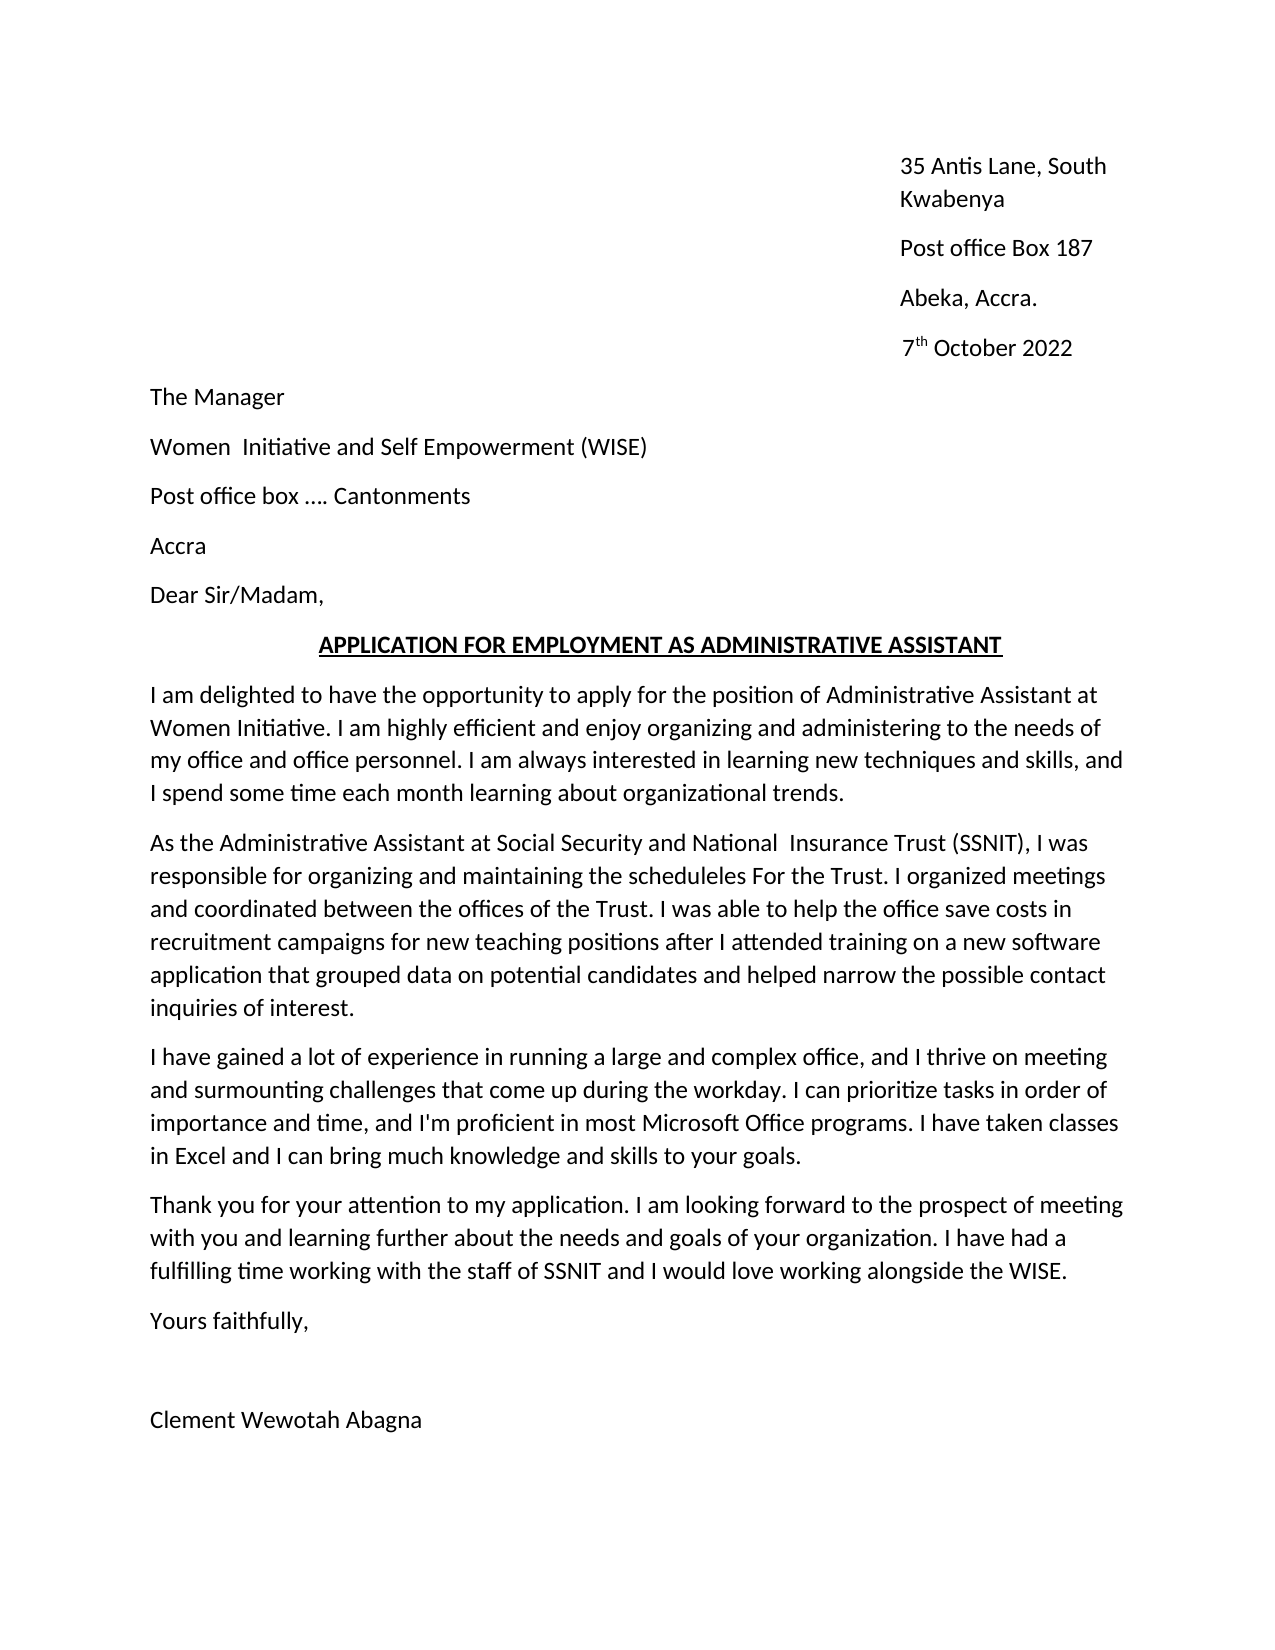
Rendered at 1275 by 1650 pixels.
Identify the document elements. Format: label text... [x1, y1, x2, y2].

text 7th October 2022 [150, 332, 1125, 362]
text Clement Wewotah Abagna [150, 1404, 1125, 1435]
text Women Initiative and Self Empowerment (WISE) [150, 431, 1125, 461]
text Yours faithfully, [150, 1305, 1125, 1336]
text I have gained a lot of experience in running a large and complex office, and I thrive on meeting and surmounting challenges that come up during the workday. I can prioritize tasks in order of importance and time, and I'm proficient in most Microsoft Office programs. I have taken classes in Excel and I can bring much knowledge and skills to your goals. [150, 1041, 1125, 1171]
text Accra [150, 530, 1125, 561]
text APPLICATION FOR EMPLOYMENT AS ADMINISTRATIVE ASSISTANT [150, 629, 1125, 660]
text The Manager [150, 381, 1125, 412]
text I am delighted to have the opportunity to apply for the position of Administrative Assistant at Women Initiative. I am highly efficient and enjoy organizing and administering to the needs of my office and office personnel. I am always interested in learning new techniques and skills, and I spend some time each month learning about organizational trends. [150, 679, 1125, 808]
text 35 Antis Lane, South Kwabenya [900, 150, 1125, 213]
text Post office Box 187 [900, 232, 1125, 263]
text Dear Sir/Madam, [150, 579, 1125, 610]
text Abeka, Accra. [900, 282, 1125, 313]
text Thank you for your attention to my application. I am looking forward to the prospect of meeting with you and learning further about the needs and goals of your organization. I have had a fulfilling time working with the staff of SSNIT and I would love working alongside the WISE. [150, 1189, 1125, 1286]
text As the Administrative Assistant at Social Security and National Insurance Trust (SSNIT), I was responsible for organizing and maintaining the scheduleles For the Trust. I organized meetings and coordinated between the offices of the Trust. I was able to help the office save costs in recruitment campaigns for new teaching positions after I attended training on a new software application that grouped data on potential candidates and helped narrow the possible contact inquiries of interest. [150, 827, 1125, 1022]
text Post office box …. Cantonments [150, 480, 1125, 511]
